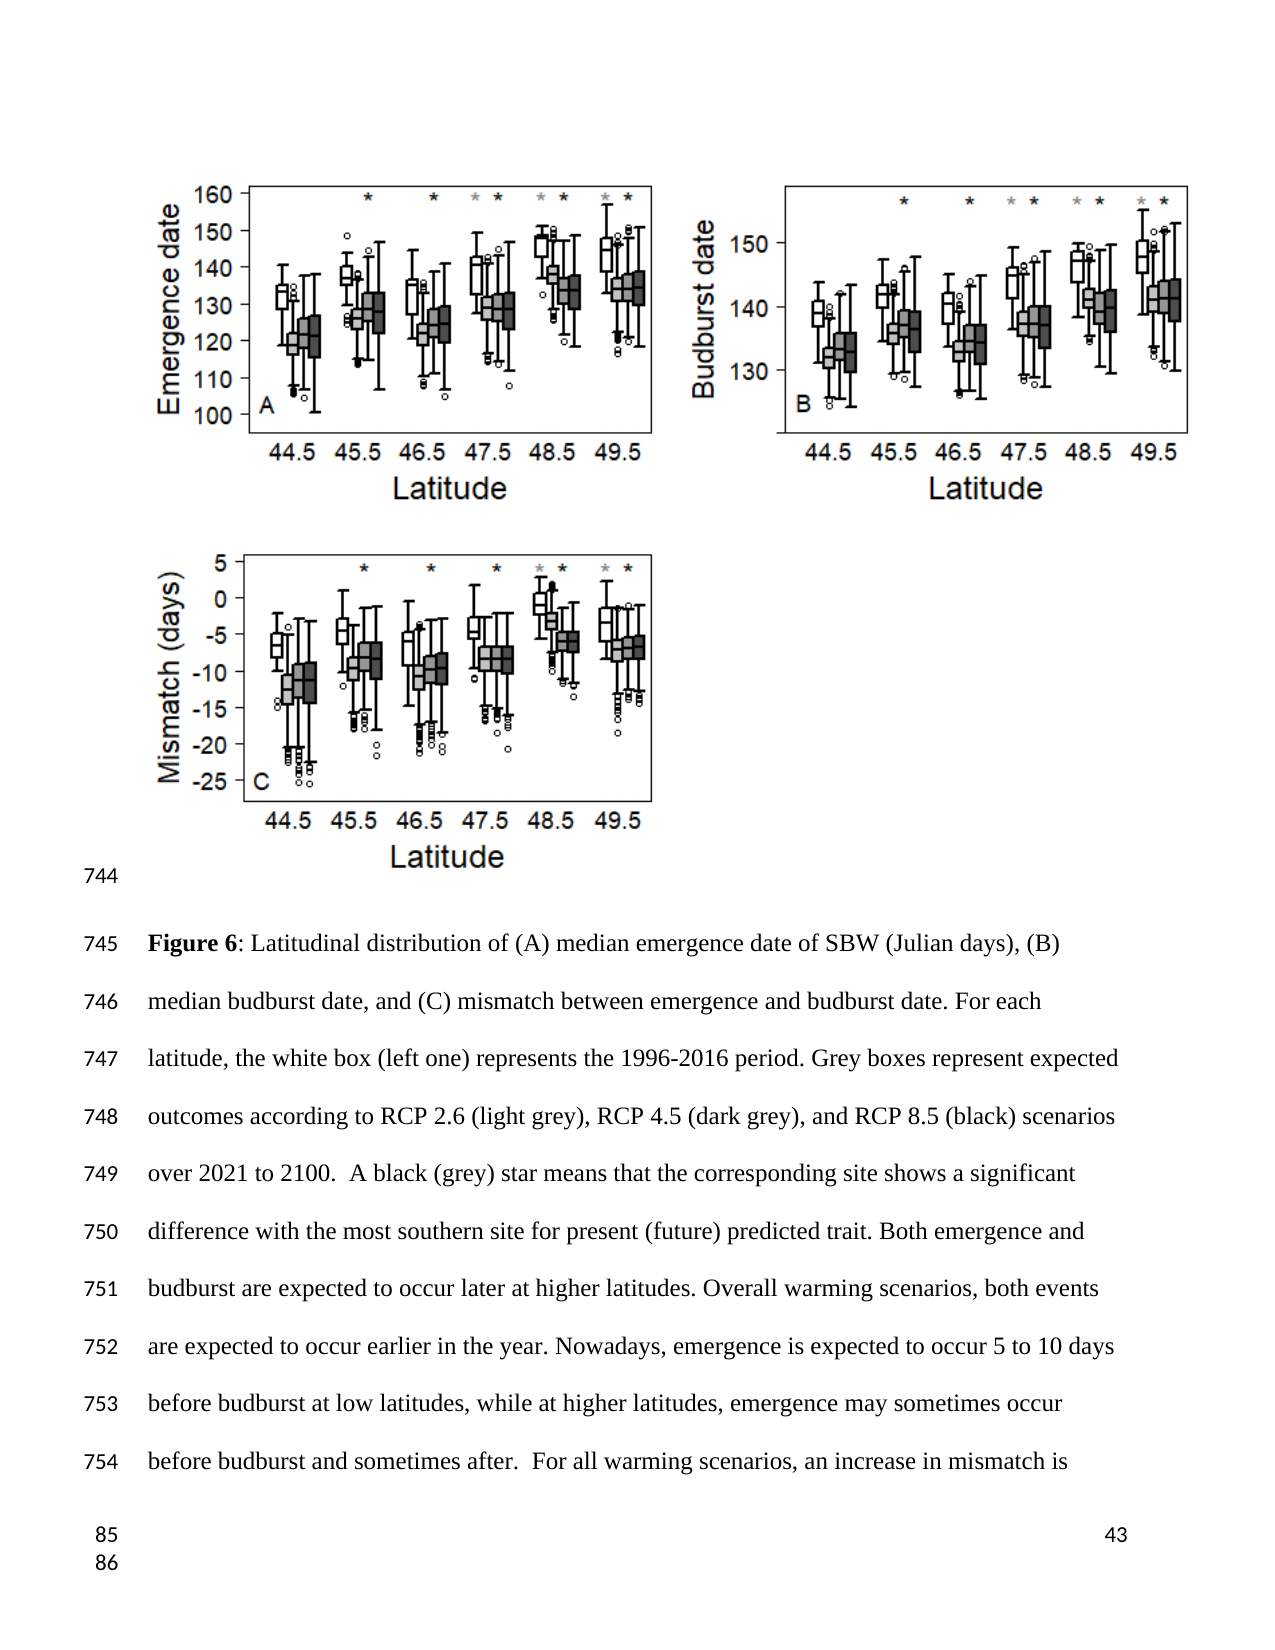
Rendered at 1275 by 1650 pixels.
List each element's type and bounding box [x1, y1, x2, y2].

picture [147, 147, 1218, 884]
text [148, 928, 1127, 1474]
